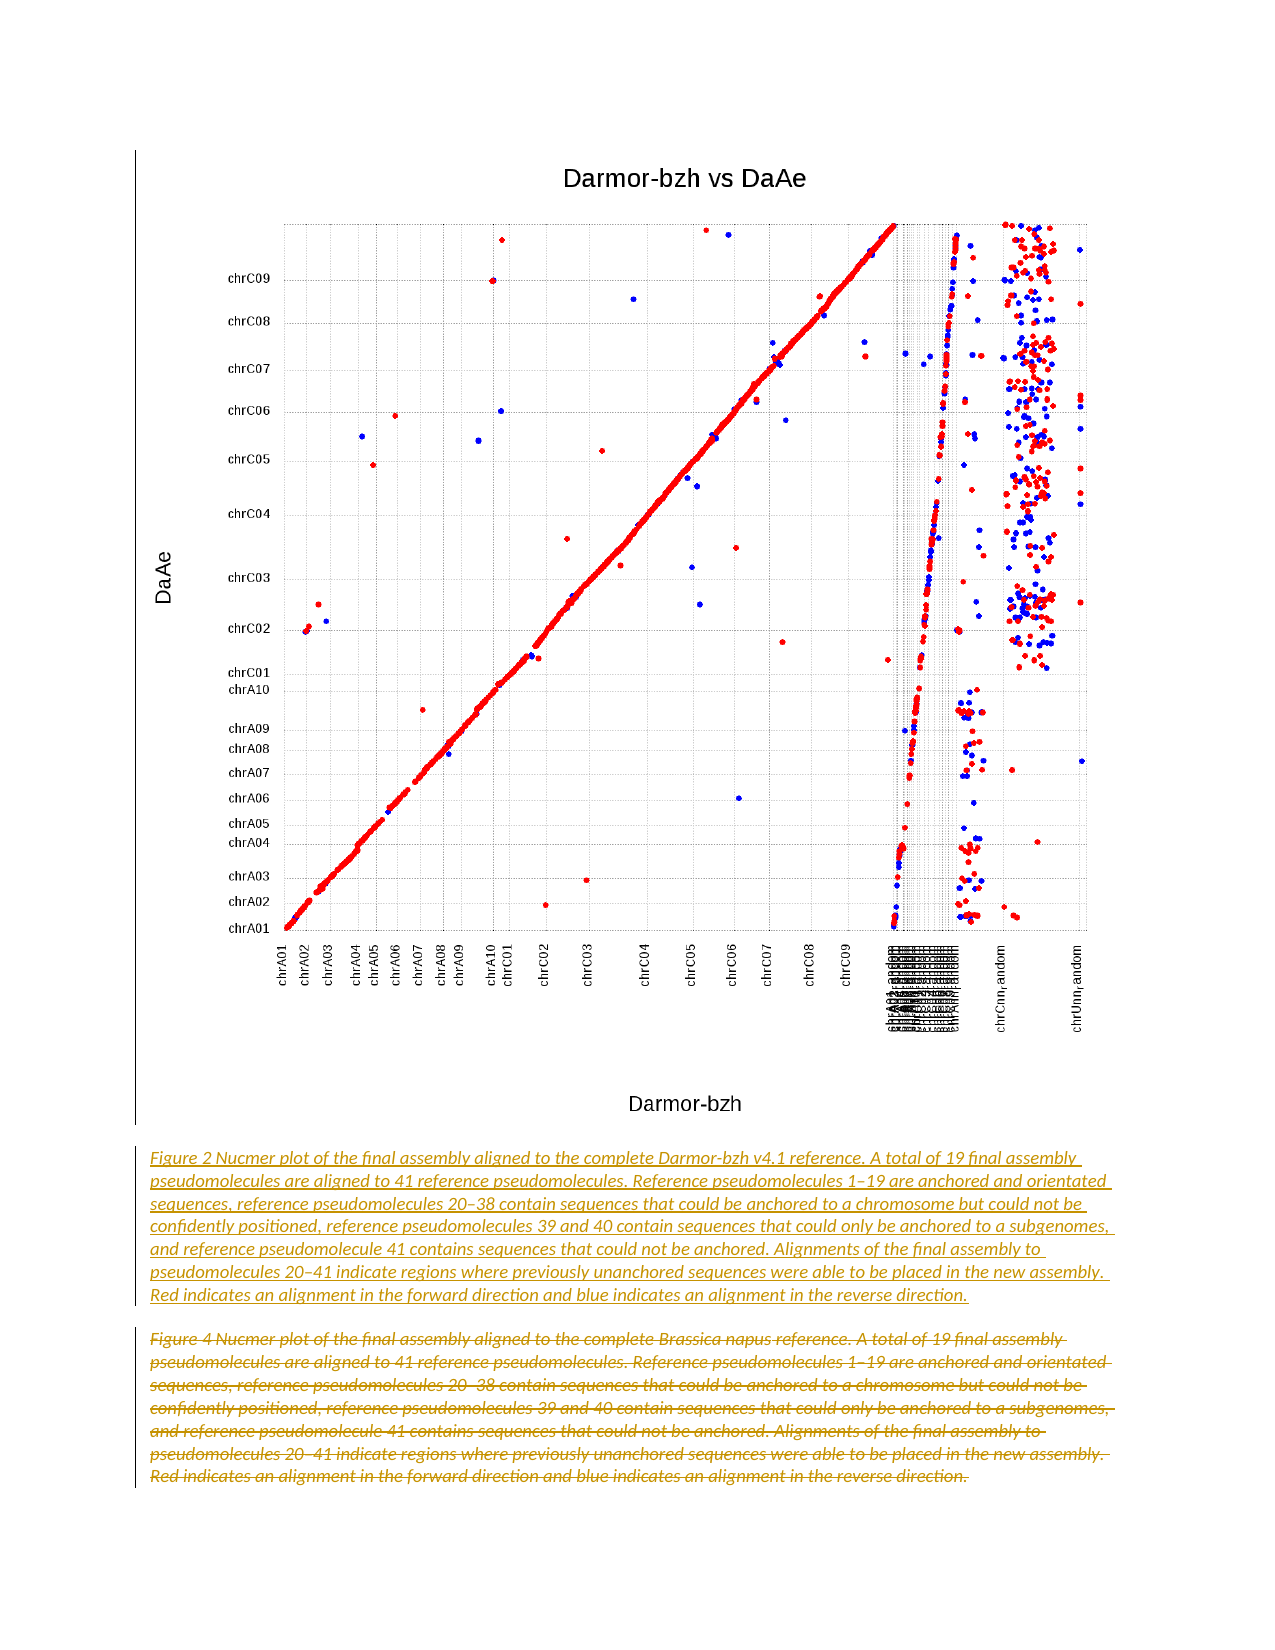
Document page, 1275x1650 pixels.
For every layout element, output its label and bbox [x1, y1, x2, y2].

picture [150, 150, 1125, 1125]
